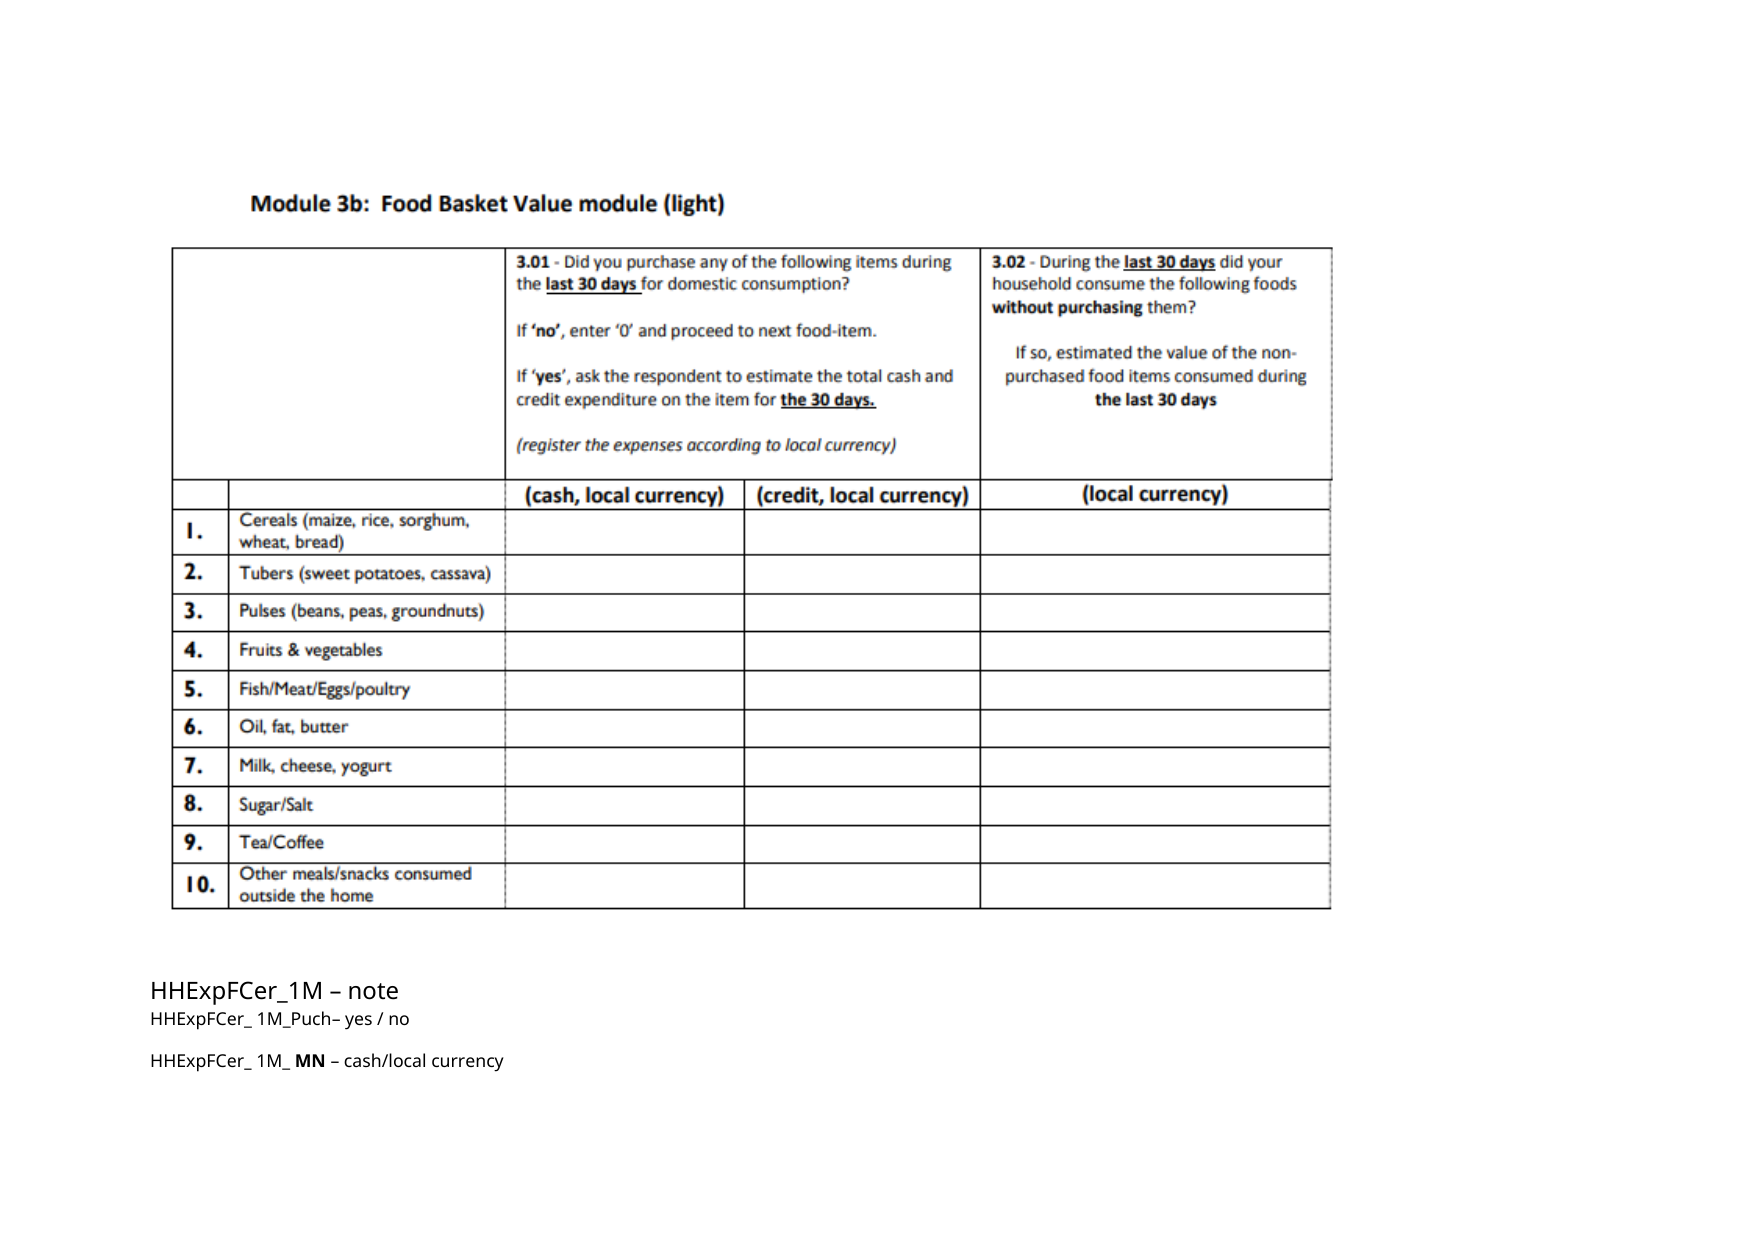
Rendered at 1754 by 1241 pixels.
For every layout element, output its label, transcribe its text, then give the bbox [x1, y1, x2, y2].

text HHExpFCer_ 1M_ MN – cash/local currency [150, 1049, 1604, 1073]
text HHExpFCer_ 1M_Puch– yes / no [150, 1006, 1604, 1030]
picture [150, 150, 1358, 955]
text HHExpFCer_1M – note [150, 973, 1604, 1006]
